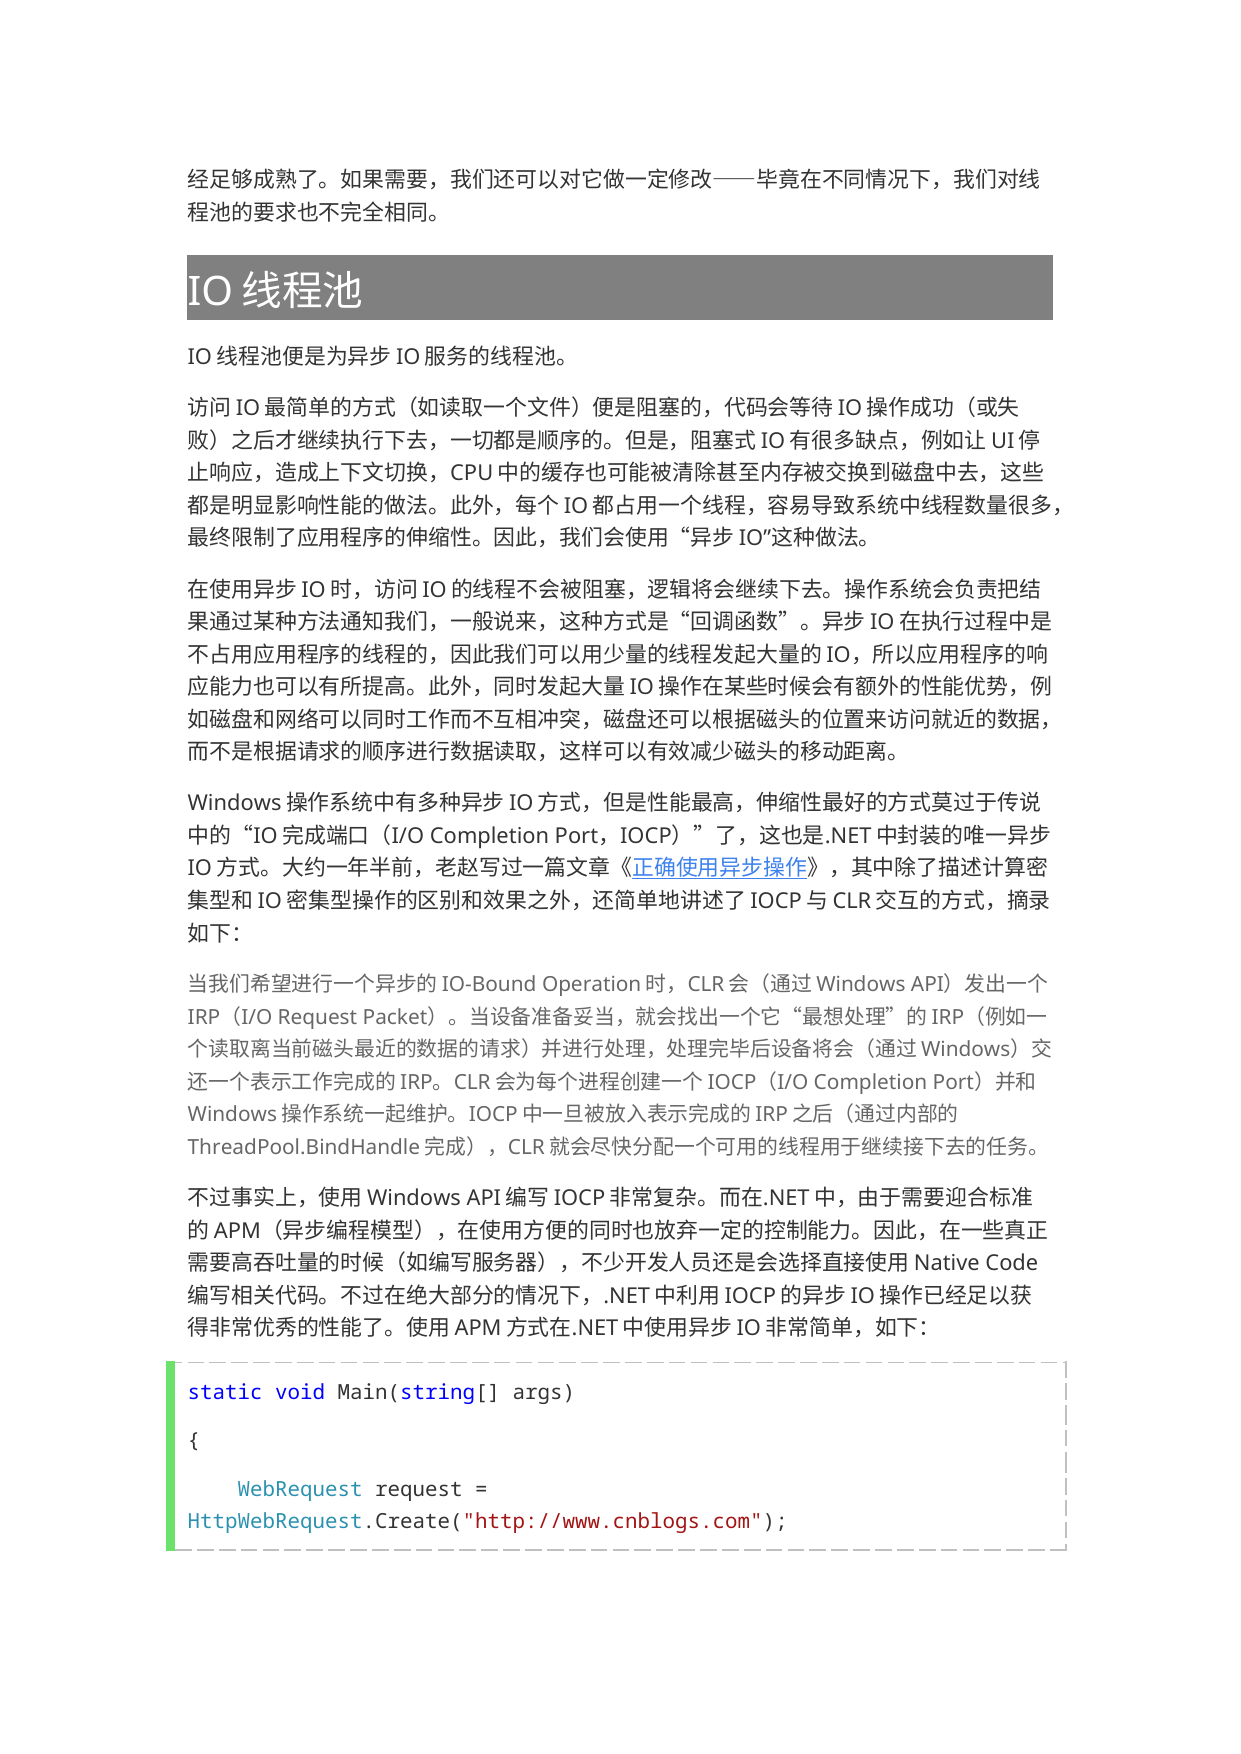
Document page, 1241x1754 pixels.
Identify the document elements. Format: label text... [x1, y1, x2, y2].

text 访问IO最简单的方式（如读取一个文件）便是阻塞的，代码会等待IO操作成功（或失败）之后才继续执行下去，一切都是顺序的。但是，阻塞式IO有很多缺点，例如让UI停止响应，造成上下文切换，CPU中的缓存也可能被清除甚至内存被交换到磁盘中去，这些都是明显影响性能的做法。此外，每个IO都占用一个线程，容易导致系统中线程数量很多，最终限制了应用程序的伸缩性。因此，我们会使用“异步IO”这种做法。 [187, 390, 1053, 553]
text 当我们希望进行一个异步的IO-Bound Operation时，CLR会（通过Windows API）发出一个IRP（I/O Request Packet）。当设备准备妥当，就会找出一个它“最想处理”的IRP（例如一个读取离当前磁头最近的数据的请求）并进行处理，处理完毕后设备将会（通过Windows）交还一个表示工作完成的IRP。CLR会为每个进程创建一个IOCP（I/O Completion Port）并和Windows操作系统一起维护。IOCP中一旦被放入表示完成的IRP之后（通过内部的ThreadPool.BindHandle完成），CLR就会尽快分配一个可用的线程用于继续接下去的任务。 [187, 966, 1053, 1161]
text IO线程池 [187, 255, 1053, 320]
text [187, 162, 1053, 227]
text 不过事实上，使用Windows API编写IOCP非常复杂。而在.NET中，由于需要迎合标准的APM（异步编程模型），在使用方便的同时也放弃一定的控制能力。因此，在一些真正需要高吞吐量的时候（如编写服务器），不少开发人员还是会选择直接使用Native Code编写相关代码。不过在绝大部分的情况下，.NET中利用IOCP的异步IO操作已经足以获得非常优秀的性能了。使用APM方式在.NET中使用异步IO非常简单，如下： [187, 1180, 1053, 1343]
text WebRequest request = HttpWebRequest.Create("http://www.cnblogs.com"); [175, 1458, 1067, 1551]
text IO线程池便是为异步IO服务的线程池。 [187, 339, 1053, 371]
text 在使用异步IO时，访问IO的线程不会被阻塞，逻辑将会继续下去。操作系统会负责把结果通过某种方法通知我们，一般说来，这种方式是“回调函数”。异步IO在执行过程中是不占用应用程序的线程的，因此我们可以用少量的线程发起大量的IO，所以应用程序的响应能力也可以有所提高。此外，同时发起大量IO操作在某些时候会有额外的性能优势，例如磁盘和网络可以同时工作而不互相冲突，磁盘还可以根据磁头的位置来访问就近的数据，而不是根据请求的顺序进行数据读取，这样可以有效减少磁头的移动距离。 [187, 571, 1053, 766]
text { [175, 1409, 1067, 1456]
text static void Main(string[] args) [175, 1361, 1067, 1408]
text Windows操作系统中有多种异步IO方式，但是性能最高，伸缩性最好的方式莫过于传说中的“IO完成端口（I/O Completion Port，IOCP）”了，这也是.NET中封装的唯一异步IO方式。大约一年半前，老赵写过一篇文章《正确使用异步操作》，其中除了描述计算密集型和IO密集型操作的区别和效果之外，还简单地讲述了IOCP与CLR交互的方式，摘录如下： [187, 785, 1053, 948]
